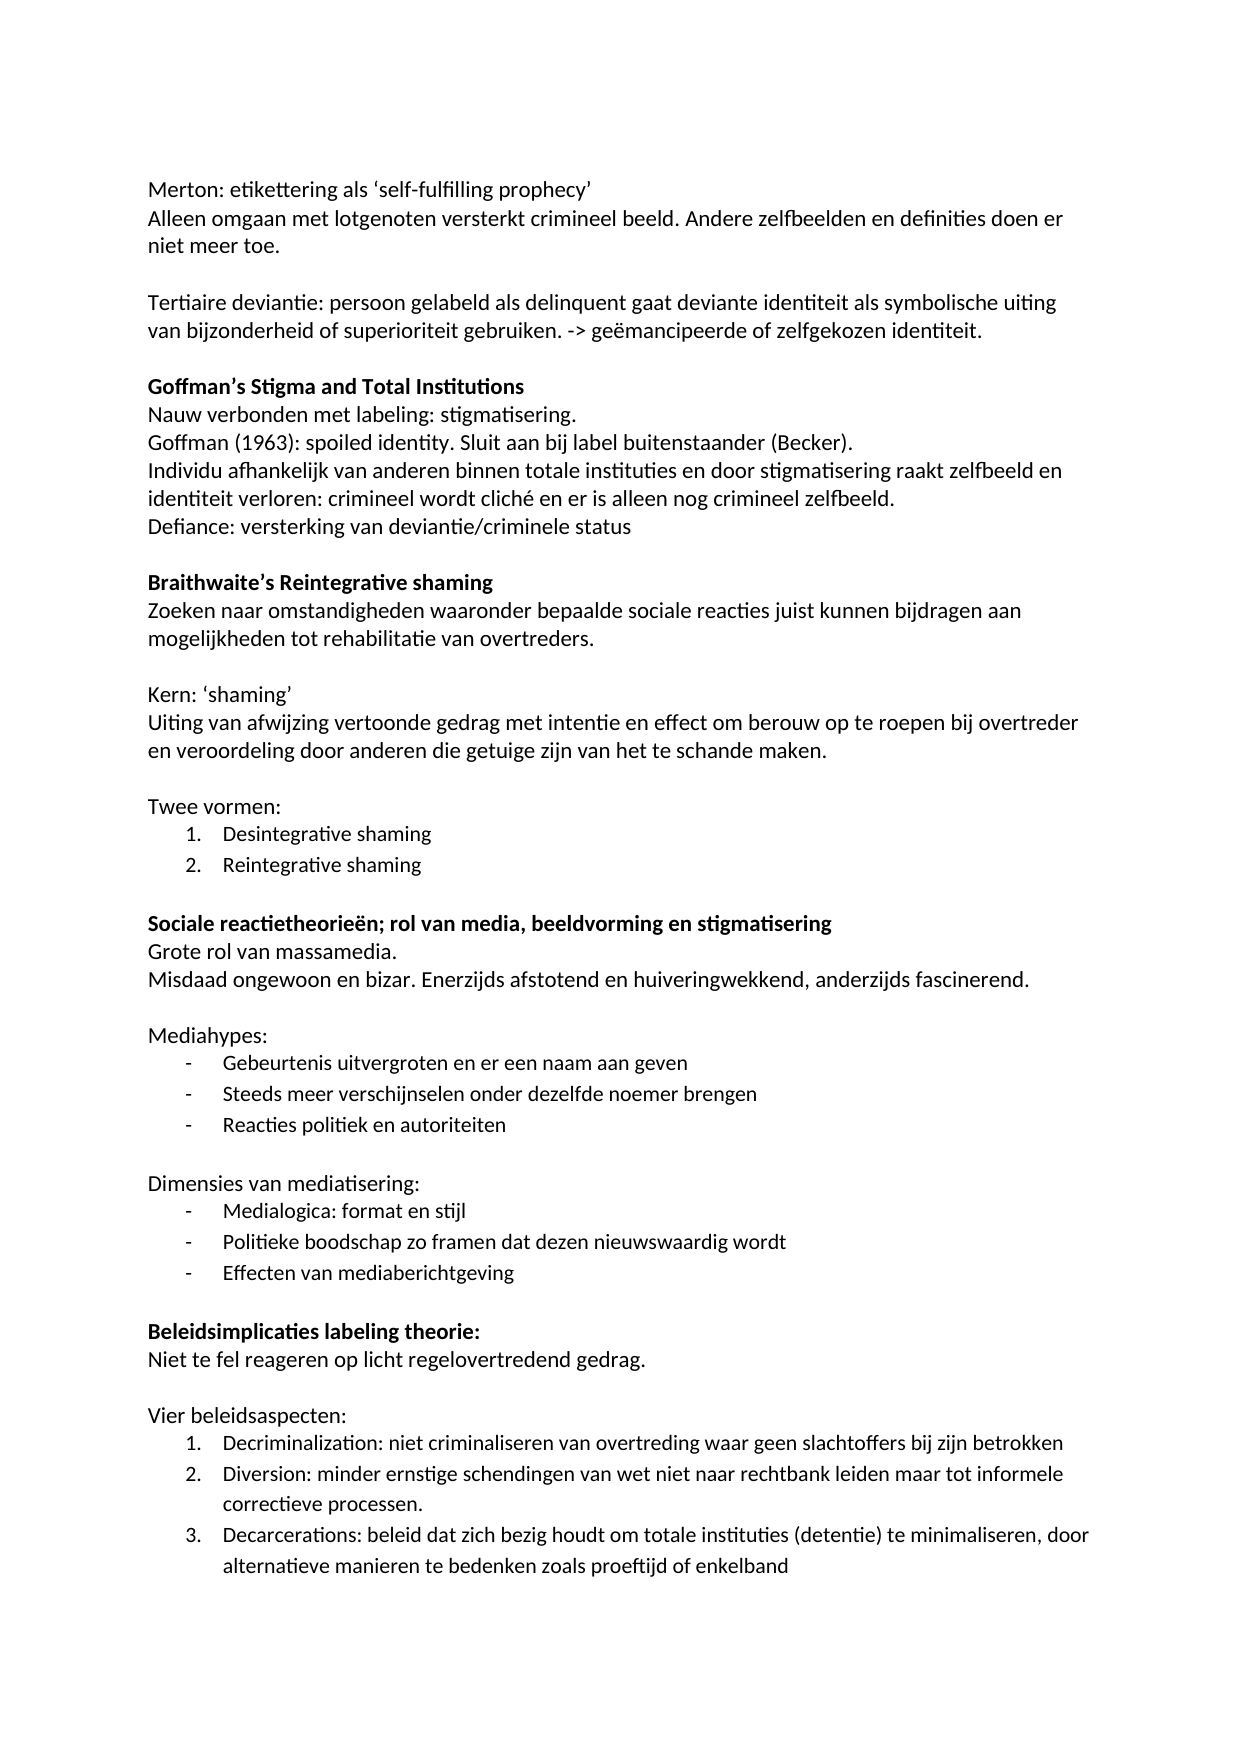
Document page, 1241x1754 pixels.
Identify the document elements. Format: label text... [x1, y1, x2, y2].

text Misdaad ongewoon en bizar. Enerzijds afstotend en huiveringwekkend, anderzijds fascinerend. [148, 965, 1093, 993]
text Nauw verbonden met labeling: stigmatisering. [148, 400, 1093, 428]
text Twee vormen: [148, 792, 1093, 820]
text Alleen omgaan met lotgenoten versterkt crimineel beeld. Andere zelfbeelden en definities doen er niet meer toe. [148, 204, 1093, 260]
text Defiance: versterking van deviantie/criminele status [148, 512, 1093, 540]
text Zoeken naar omstandigheden waaronder bepaalde sociale reacties juist kunnen bijdragen aan mogelijkheden tot rehabilitatie van overtreders. [148, 596, 1093, 652]
list Decarcerations: beleid dat zich bezig houdt om totale instituties (detentie) te minimaliseren, door alternatieve manieren te bedenken zoals proeftijd of enkelband [185, 1521, 1093, 1578]
text Sociale reactietheorieën; rol van media, beeldvorming en stigmatisering [148, 909, 1093, 937]
text Individu afhankelijk van anderen binnen totale instituties en door stigmatisering raakt zelfbeeld en identiteit verloren: crimineel wordt cliché en er is alleen nog crimineel zelfbeeld. [148, 456, 1093, 512]
text Uiting van afwijzing vertoonde gedrag met intentie en effect om berouw op te roepen bij overtreder en veroordeling door anderen die getuige zijn van het te schande maken. [148, 708, 1093, 764]
list Steeds meer verschijnselen onder dezelfde noemer brengen [185, 1080, 1093, 1107]
text Beleidsimplicaties labeling theorie: [148, 1317, 1093, 1345]
list Decriminalization: niet criminaliseren van overtreding waar geen slachtoffers bij zijn betrokken [185, 1429, 1093, 1456]
list Politieke boodschap zo framen dat dezen nieuwswaardig wordt [185, 1228, 1093, 1255]
text Vier beleidsaspecten: [148, 1401, 1093, 1429]
list Desintegrative shaming [185, 820, 1093, 847]
text Grote rol van massamedia. [148, 937, 1093, 965]
list Medialogica: format en stijl [185, 1197, 1093, 1224]
text Goffman’s Stigma and Total Institutions [148, 372, 1093, 400]
text Braithwaite’s Reintegrative shaming [148, 568, 1093, 596]
text Merton: etikettering als ‘self-fulfilling prophecy’ [148, 176, 1093, 204]
text Tertiaire deviantie: persoon gelabeld als delinquent gaat deviante identiteit als symbolische uiting van bijzonderheid of superioriteit gebruiken. -> geëmancipeerde of zelfgekozen identiteit. [148, 288, 1093, 344]
text Dimensies van mediatisering: [148, 1169, 1093, 1197]
text Kern: ‘shaming’ [148, 680, 1093, 708]
text Goffman (1963): spoiled identity. Sluit aan bij label buitenstaander (Becker). [148, 428, 1093, 456]
list Effecten van mediaberichtgeving [185, 1259, 1093, 1285]
list Reacties politiek en autoriteiten [185, 1111, 1093, 1137]
text Mediahypes: [148, 1021, 1093, 1049]
list Diversion: minder ernstige schendingen van wet niet naar rechtbank leiden maar tot informele correctieve processen. [185, 1460, 1093, 1517]
list Reintegrative shaming [185, 851, 1093, 877]
list Gebeurtenis uitvergroten en er een naam aan geven [185, 1049, 1093, 1076]
text Niet te fel reageren op licht regelovertredend gedrag. [148, 1345, 1093, 1373]
